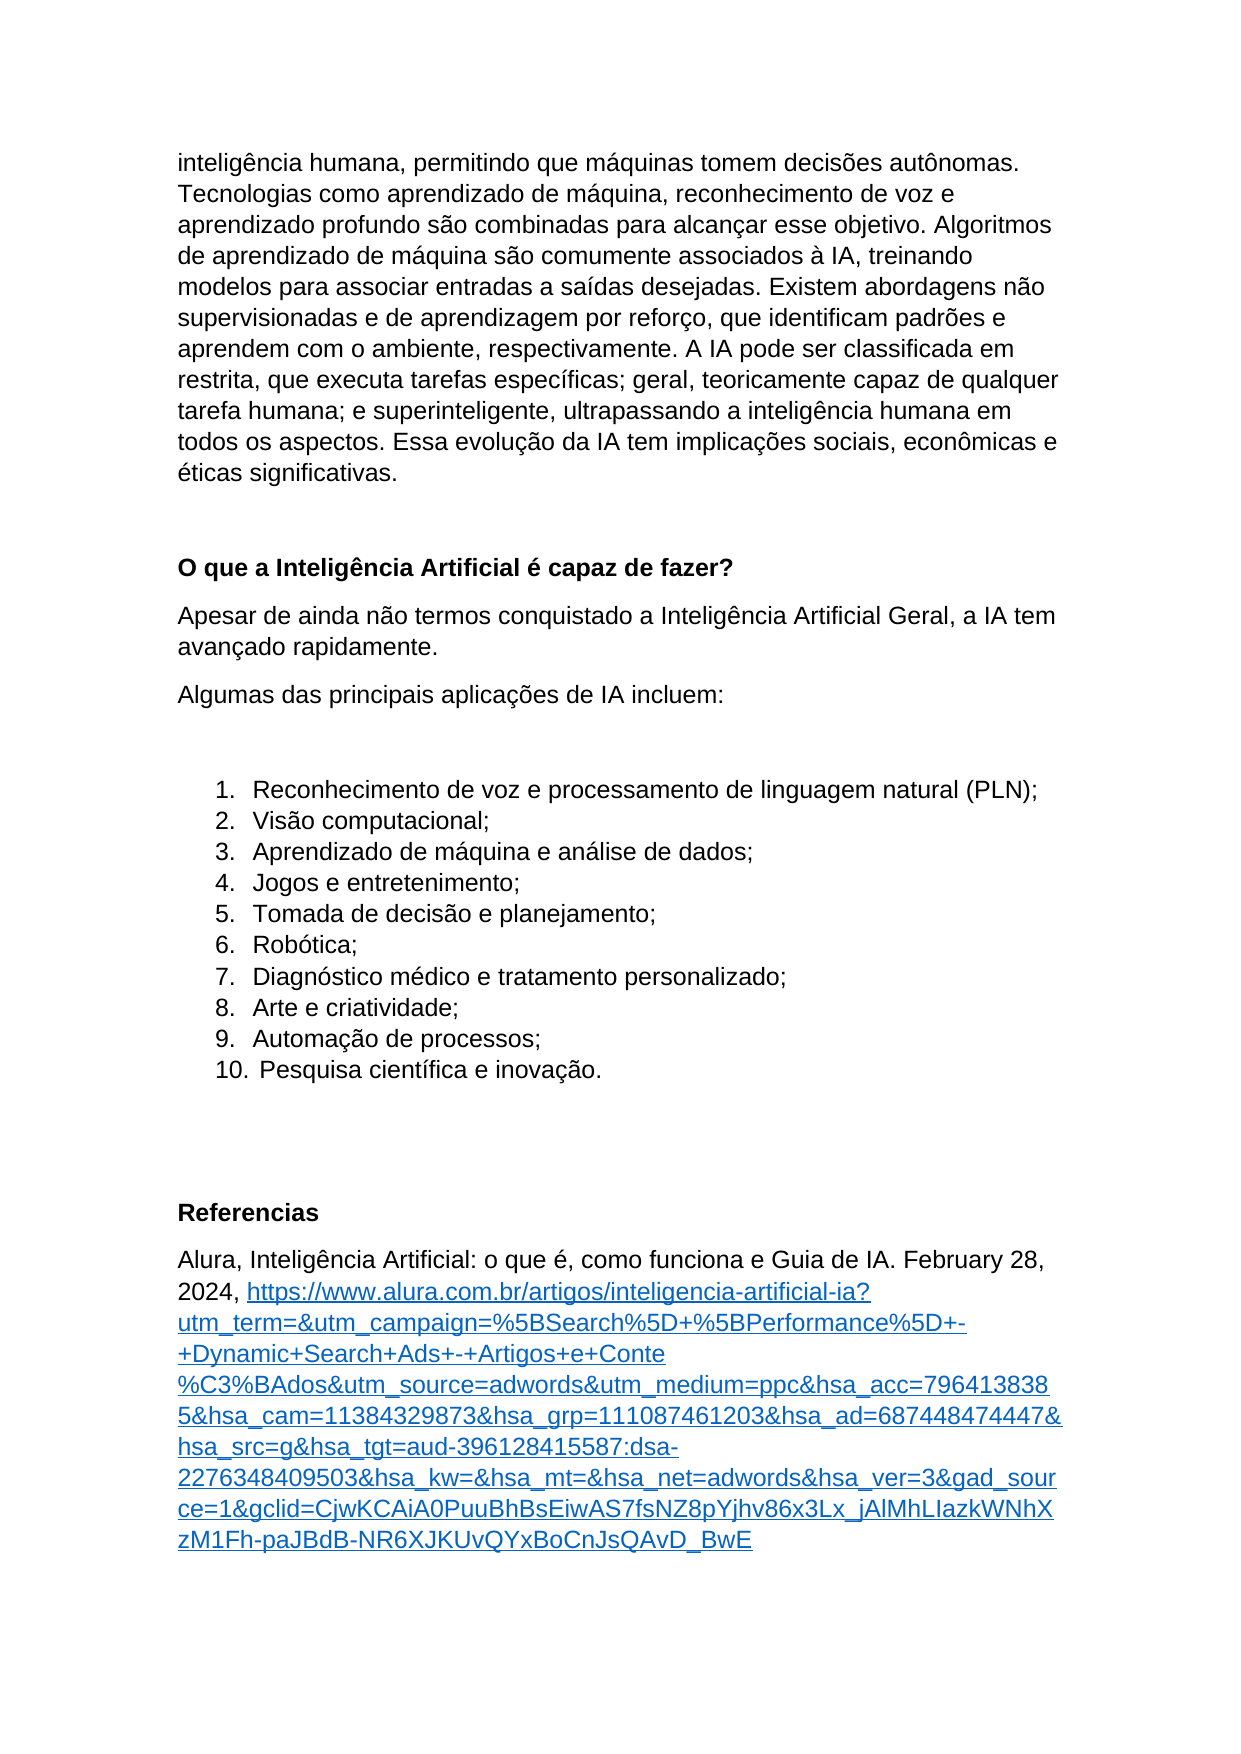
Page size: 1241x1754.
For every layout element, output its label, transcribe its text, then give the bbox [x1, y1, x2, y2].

list Tomada de decisão e planejamento; [215, 899, 1063, 928]
list Reconhecimento de voz e processamento de linguagem natural (PLN); [215, 775, 1063, 804]
list Jogos e entretenimento; [215, 868, 1063, 897]
list Robótica; [215, 931, 1063, 959]
list Automação de processos; [215, 1024, 1063, 1052]
list Diagnóstico médico e tratamento personalizado; [215, 962, 1063, 990]
text Algumas das principais aplicações de IA incluem: [177, 680, 1063, 709]
text Referencias [177, 1198, 1063, 1227]
list Visão computacional; [215, 806, 1063, 835]
text O que a Inteligência Artificial é capaz de fazer? [177, 553, 1063, 582]
list Pesquisa científica e inovação. [215, 1055, 1063, 1083]
text Alura, Inteligência Artificial: o que é, como funciona e Guia de IA. February 28, 2024, https://www.alura.com.br/artigos/inteligencia-artificial-ia?utm_term=&utm_campaign=%5BSearch%5D+%5BPerformance%5D+-+Dynamic+Search+Ads+-+Artigos+e+Conte%C3%BAdos&utm_source=adwords&utm_medium=ppc&hsa_acc=7964138385&hsa_cam=11384329873&hsa_grp=111087461203&hsa_ad=687448474447&hsa_src=g&hsa_tgt=aud-396128415587:dsa-2276348409503&hsa_kw=&hsa_mt=&hsa_net=adwords&hsa_ver=3&gad_source=1&gclid=CjwKCAiA0PuuBhBsEiwAS7fsNZ8pYjhv86x3Lx_jAlMhLIazkWNhXzM1Fh-paJBdB-NR6XJKUvQYxBoCnJsQAvD_BwE [177, 1246, 1063, 1426]
list Aprendizado de máquina e análise de dados; [215, 837, 1063, 866]
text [177, 148, 1063, 487]
list Arte e criatividade; [215, 993, 1063, 1021]
text Apesar de ainda não termos conquistado a Inteligência Artificial Geral, a IA tem avançado rapidamente. [177, 601, 1063, 661]
text Alura, Inteligência Artificial: o que é, como funciona e Guia de IA. February 28, 2024, https://www.alura.com.br/artigos/inteligencia-artificial-ia?utm_term=&utm_campaign=%5BSearch%5D+%5BPerformance%5D+-+Dynamic+Search+Ads+-+Artigos+e+Conte%C3%BAdos&utm_source=adwords&utm_medium=ppc&hsa_acc=7964138385&hsa_cam=11384329873&hsa_grp=111087461203&hsa_ad=687448474447&hsa_src=g&hsa_tgt=aud-396128415587:dsa-2276348409503&hsa_kw=&hsa_mt=&hsa_net=adwords&hsa_ver=3&gad_source=1&gclid=CjwKCAiA0PuuBhBsEiwAS7fsNZ8pYjhv86x3Lx_jAlMhLIazkWNhXzM1Fh-paJBdB-NR6XJKUvQYxBoCnJsQAvD_BwE [177, 1427, 1063, 1554]
